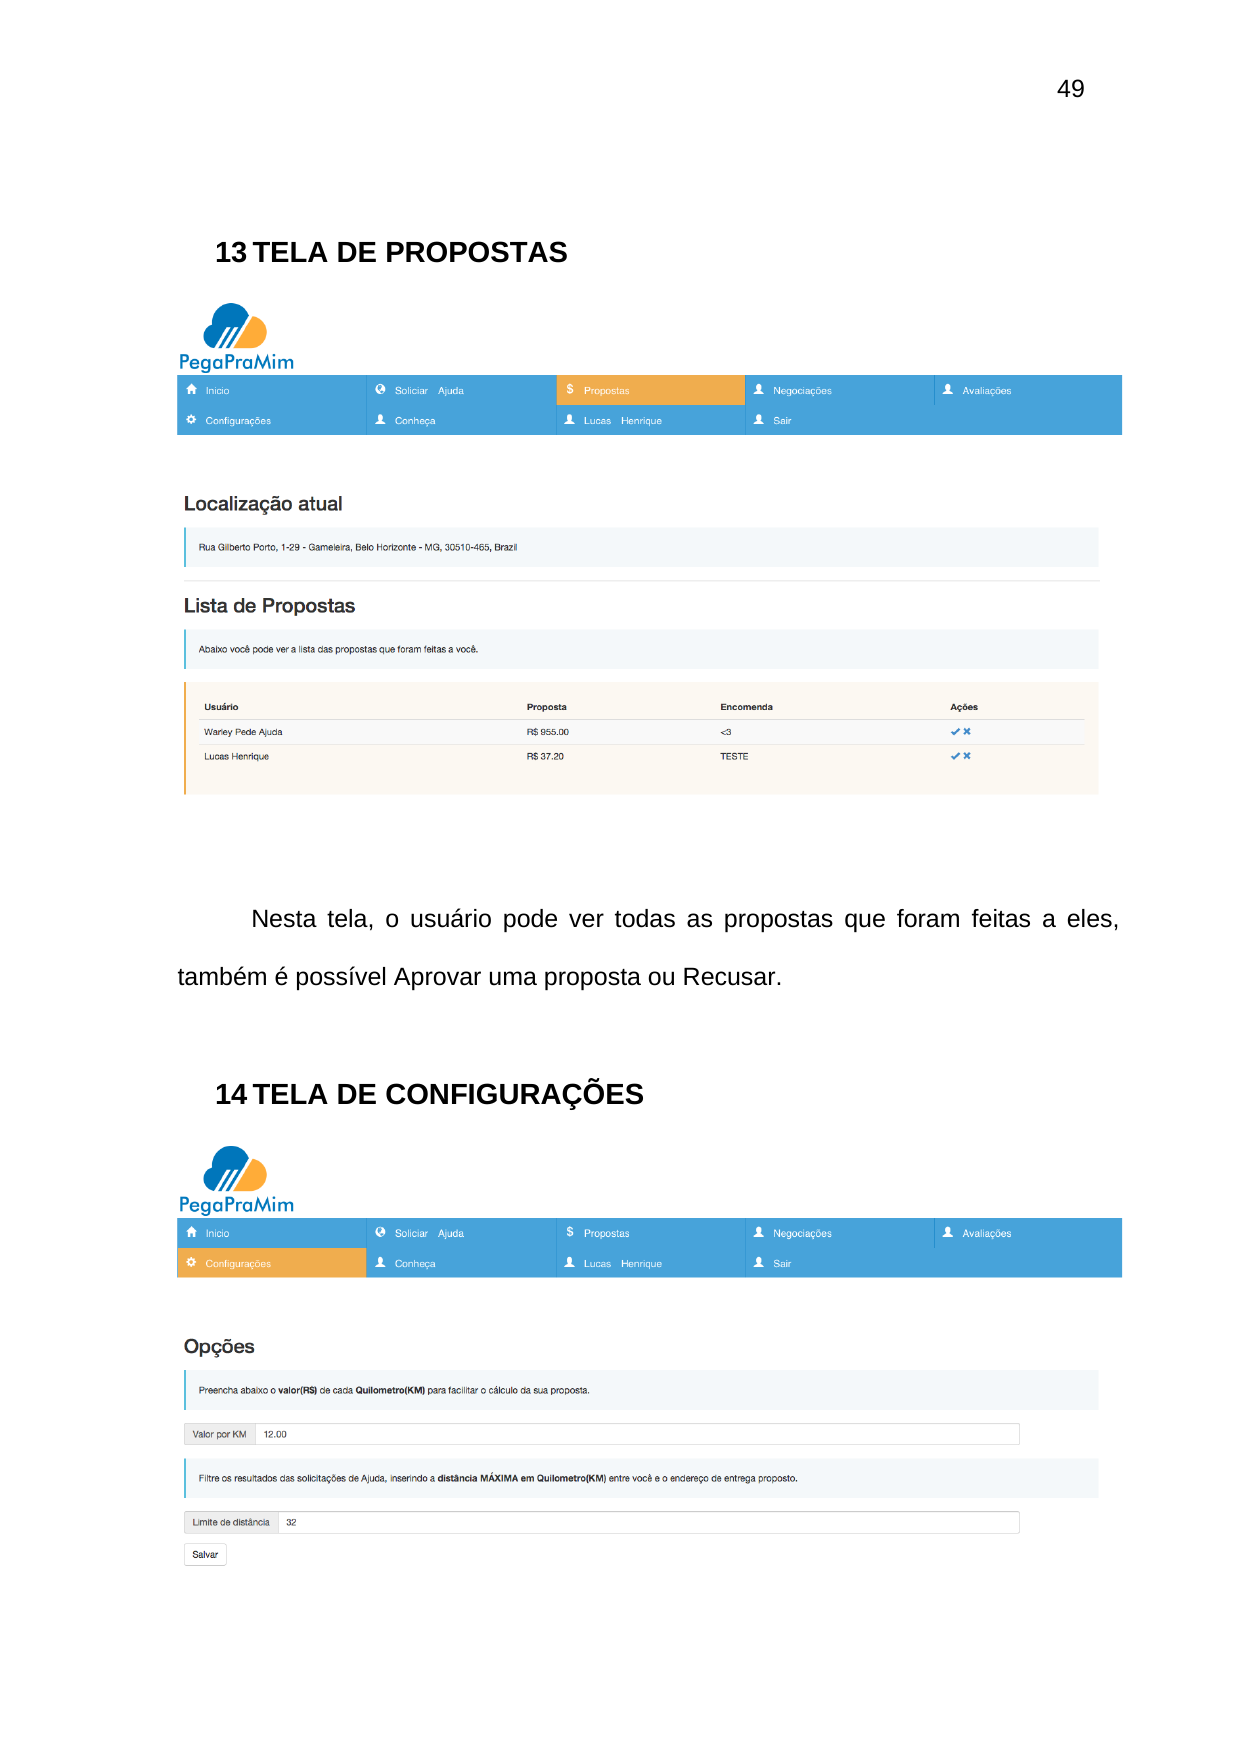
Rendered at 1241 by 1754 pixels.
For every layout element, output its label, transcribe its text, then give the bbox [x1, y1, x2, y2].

picture [177, 1143, 1123, 1595]
picture [177, 301, 1123, 804]
subtitle TELA DE PROPOSTAS [215, 235, 1122, 268]
text Nesta tela, o usuário pode ver todas as propostas que foram feitas a eles, também é possível Aprovar uma proposta ou Recusar. [177, 904, 1122, 991]
subtitle TELA DE CONFIGURAÇÕES [215, 1077, 1122, 1110]
